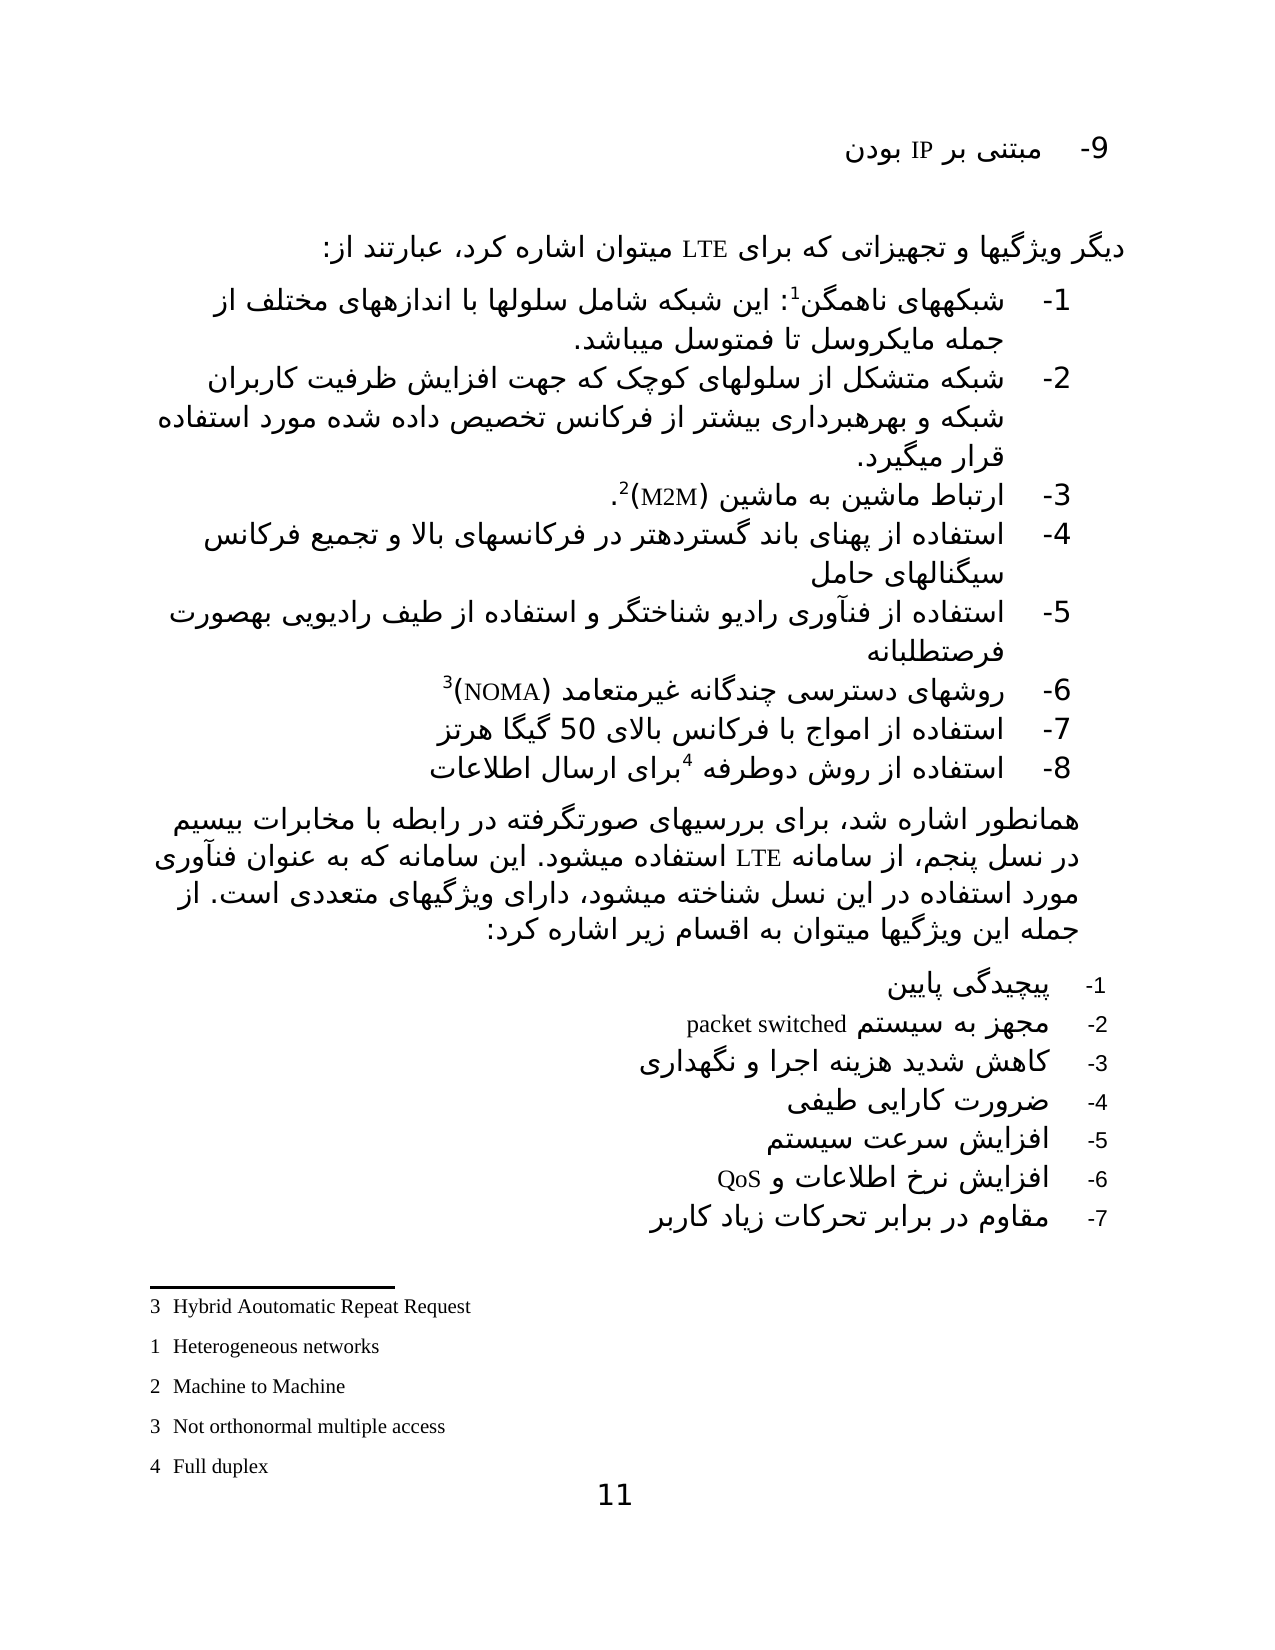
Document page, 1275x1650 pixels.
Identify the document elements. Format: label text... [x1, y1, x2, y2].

list استفاده از روش دوطرفه برای ارسال اطلاعات [150, 751, 1042, 785]
text دیگر ویژگیها و تجهیزاتی که برای LTE میتوان اشاره کرد، عبارتند از: [150, 230, 1125, 264]
list مقاوم در برابر تحرکات زیاد کاربر [150, 1200, 1087, 1234]
list مبتنی بر IP بودن [150, 131, 1080, 165]
list افزایش نرخ اطلاعات و QoS [150, 1161, 1087, 1195]
list مجهز به سیستم packet switched [150, 1005, 1087, 1039]
list روشهای دسترسی چندگانه غیرمتعامد (NOMA) [150, 673, 1042, 707]
list ارتباط ماشین به ماشین (M2M). [150, 478, 1042, 512]
list استفاده از فن‎آوری رادیو شناختگر و استفاده از طیف رادیویی بهصورت فرصتطلبانه [150, 595, 1042, 668]
list ضرورت کارایی طیفی [150, 1083, 1087, 1117]
list شبکههای ناهمگن: این شبکه شامل سلولها با اندازههای مختلف از جمله مایکروسل تا فمتوسل میباشد. [150, 284, 1042, 357]
list پیچیدگی پایین [150, 966, 1086, 1000]
list شبکه متشکل از سلولهای کوچک که جهت افزایش ظرفیت کاربران شبکه و بهره‎برداری بیشتر از فرکانس تخصیص داده شده مورد استفاده قرار میگیرد. [150, 362, 1042, 473]
list استفاده از پهنای باند گستردهتر در فرکانسهای بالا و تجمیع فرکانس سیگنالهای حامل [150, 517, 1042, 590]
list استفاده از امواج با فرکانس بالای 50 گیگا هرتز [150, 712, 1042, 746]
list کاهش شدید هزینه اجرا و نگهداری [150, 1044, 1087, 1078]
text همانطور اشاره شد، برای بررسیهای صورت‎گرفته در رابطه با مخابرات بی‎سیم در نسل پنجم، از سامانه LTE استفاده میشود. این سامانه که به عنوان فن‎آوری مورد استفاده در این نسل شناخته می‎شود، دارای ویژگیهای متعددی است. از جمله این ویژگیها میتوان به اقسام زیر اشاره کرد: [150, 803, 1080, 947]
list افزایش سرعت سیستم [150, 1122, 1087, 1156]
